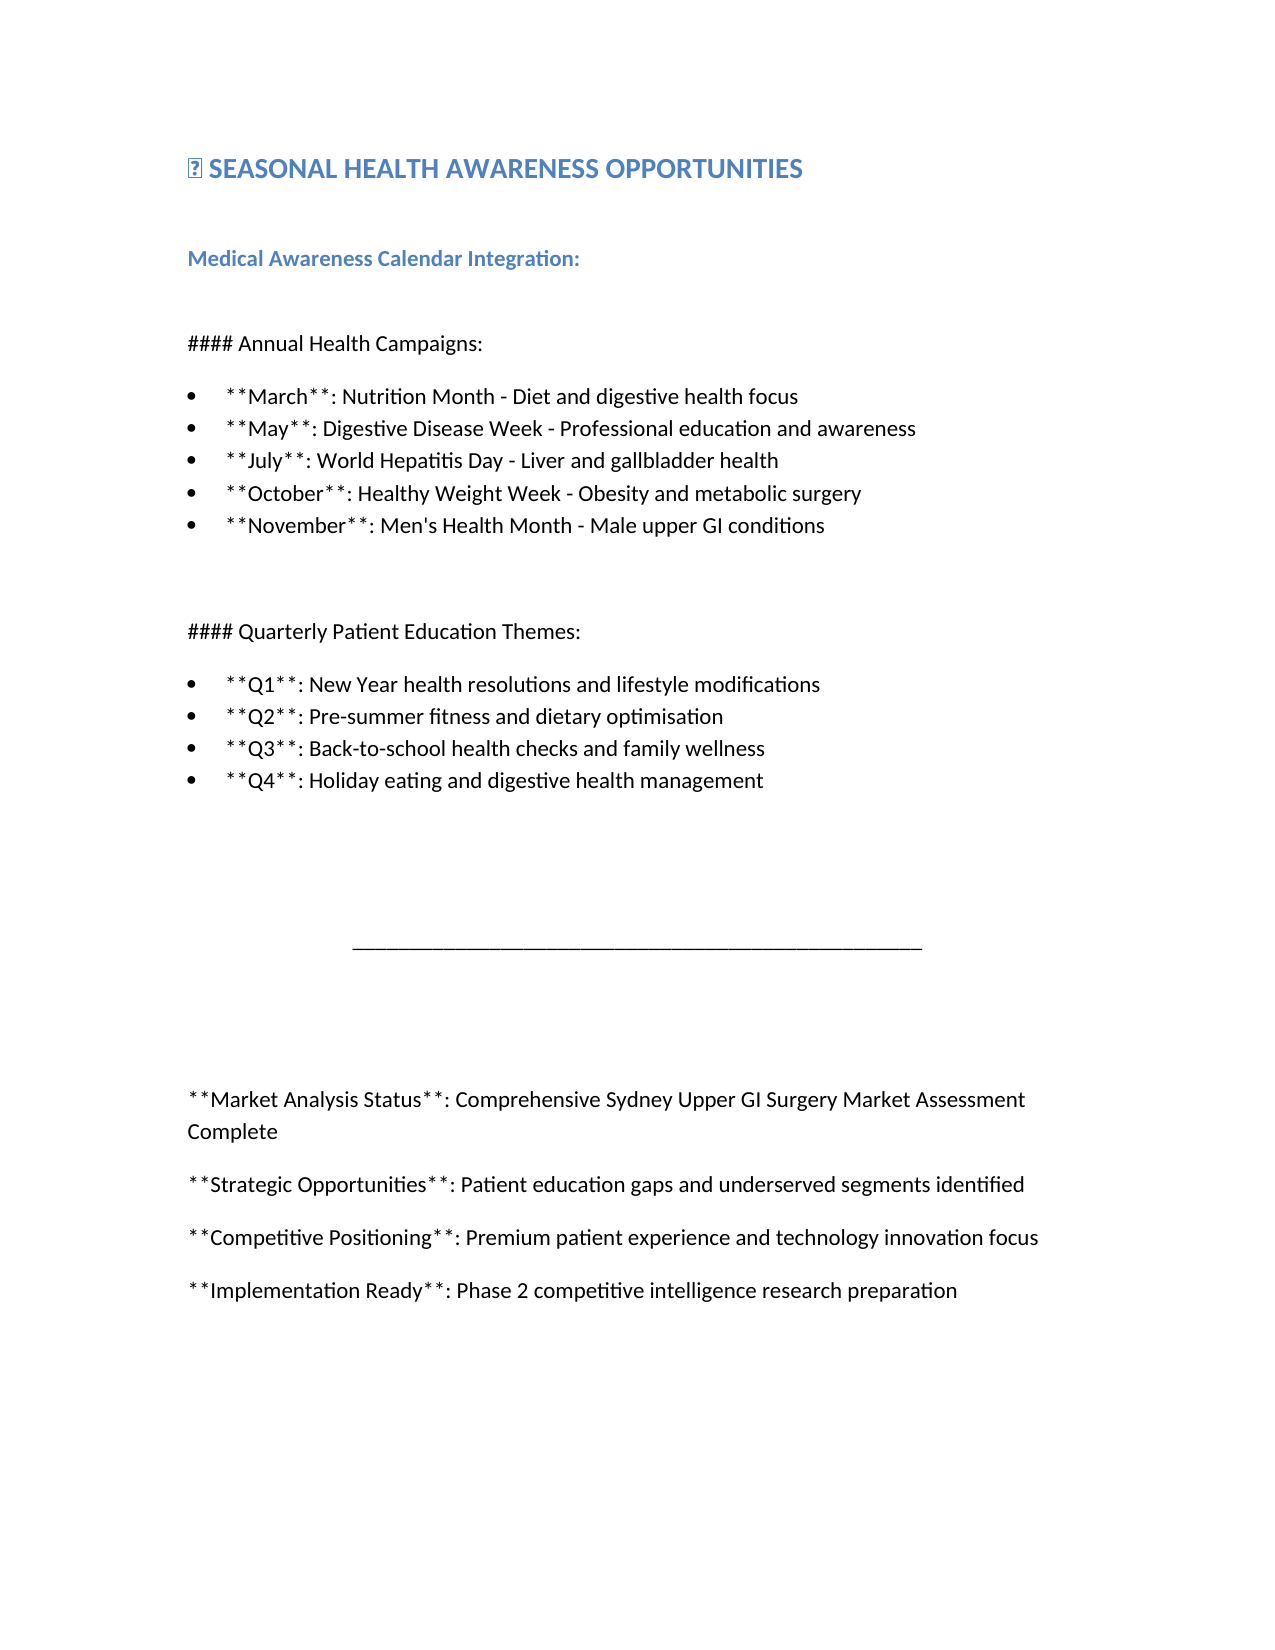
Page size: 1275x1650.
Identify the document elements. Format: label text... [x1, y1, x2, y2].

text **Strategic Opportunities**: Patient education gaps and underserved segments identified [187, 1170, 1087, 1198]
text __________________________________________________ [187, 926, 1087, 954]
list **Q3**: Back-to-school health checks and family wellness [187, 734, 1087, 762]
subtitle 📅 SEASONAL HEALTH AWARENESS OPPORTUNITIES [187, 150, 1087, 186]
text #### Quarterly Patient Education Themes: [187, 617, 1087, 645]
list **Q1**: New Year health resolutions and lifestyle modifications [187, 670, 1087, 698]
text **Implementation Ready**: Phase 2 competitive intelligence research preparation [187, 1276, 1087, 1304]
text #### Annual Health Campaigns: [187, 329, 1087, 357]
list **Q2**: Pre-summer fitness and dietary optimisation [187, 702, 1087, 730]
list **Q4**: Holiday eating and digestive health management [187, 767, 1087, 794]
list **March**: Nutrition Month - Diet and digestive health focus [187, 382, 1087, 410]
list **November**: Men's Health Month - Male upper GI conditions [187, 511, 1087, 539]
subtitle Medical Awareness Calendar Integration: [187, 244, 1087, 272]
list **October**: Healthy Weight Week - Obesity and metabolic surgery [187, 479, 1087, 507]
list **May**: Digestive Disease Week - Professional education and awareness [187, 414, 1087, 442]
text **Market Analysis Status**: Comprehensive Sydney Upper GI Surgery Market Assessment Complete [187, 1085, 1087, 1145]
text **Competitive Positioning**: Premium patient experience and technology innovation focus [187, 1223, 1087, 1251]
list **July**: World Hepatitis Day - Liver and gallbladder health [187, 447, 1087, 474]
